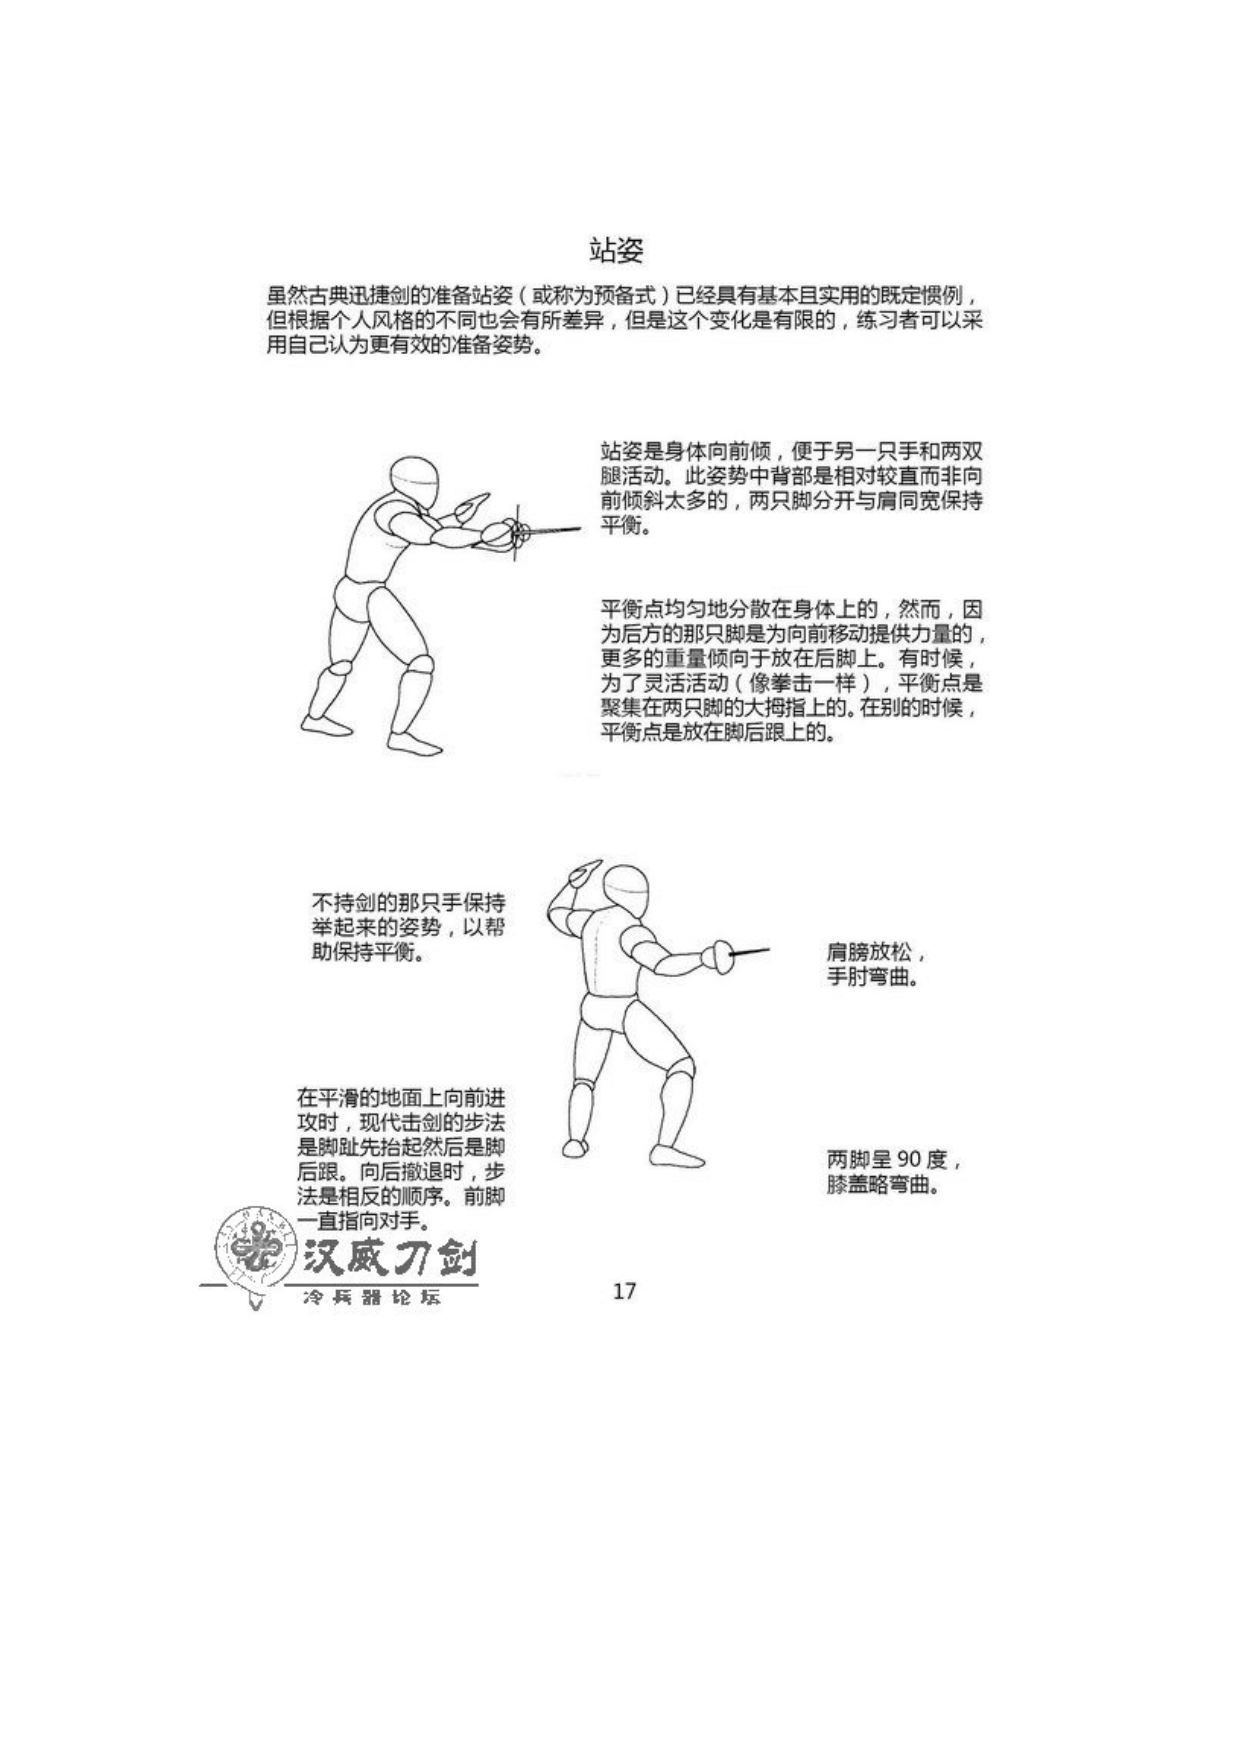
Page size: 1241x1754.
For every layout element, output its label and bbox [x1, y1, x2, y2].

picture [187, 162, 1063, 1328]
